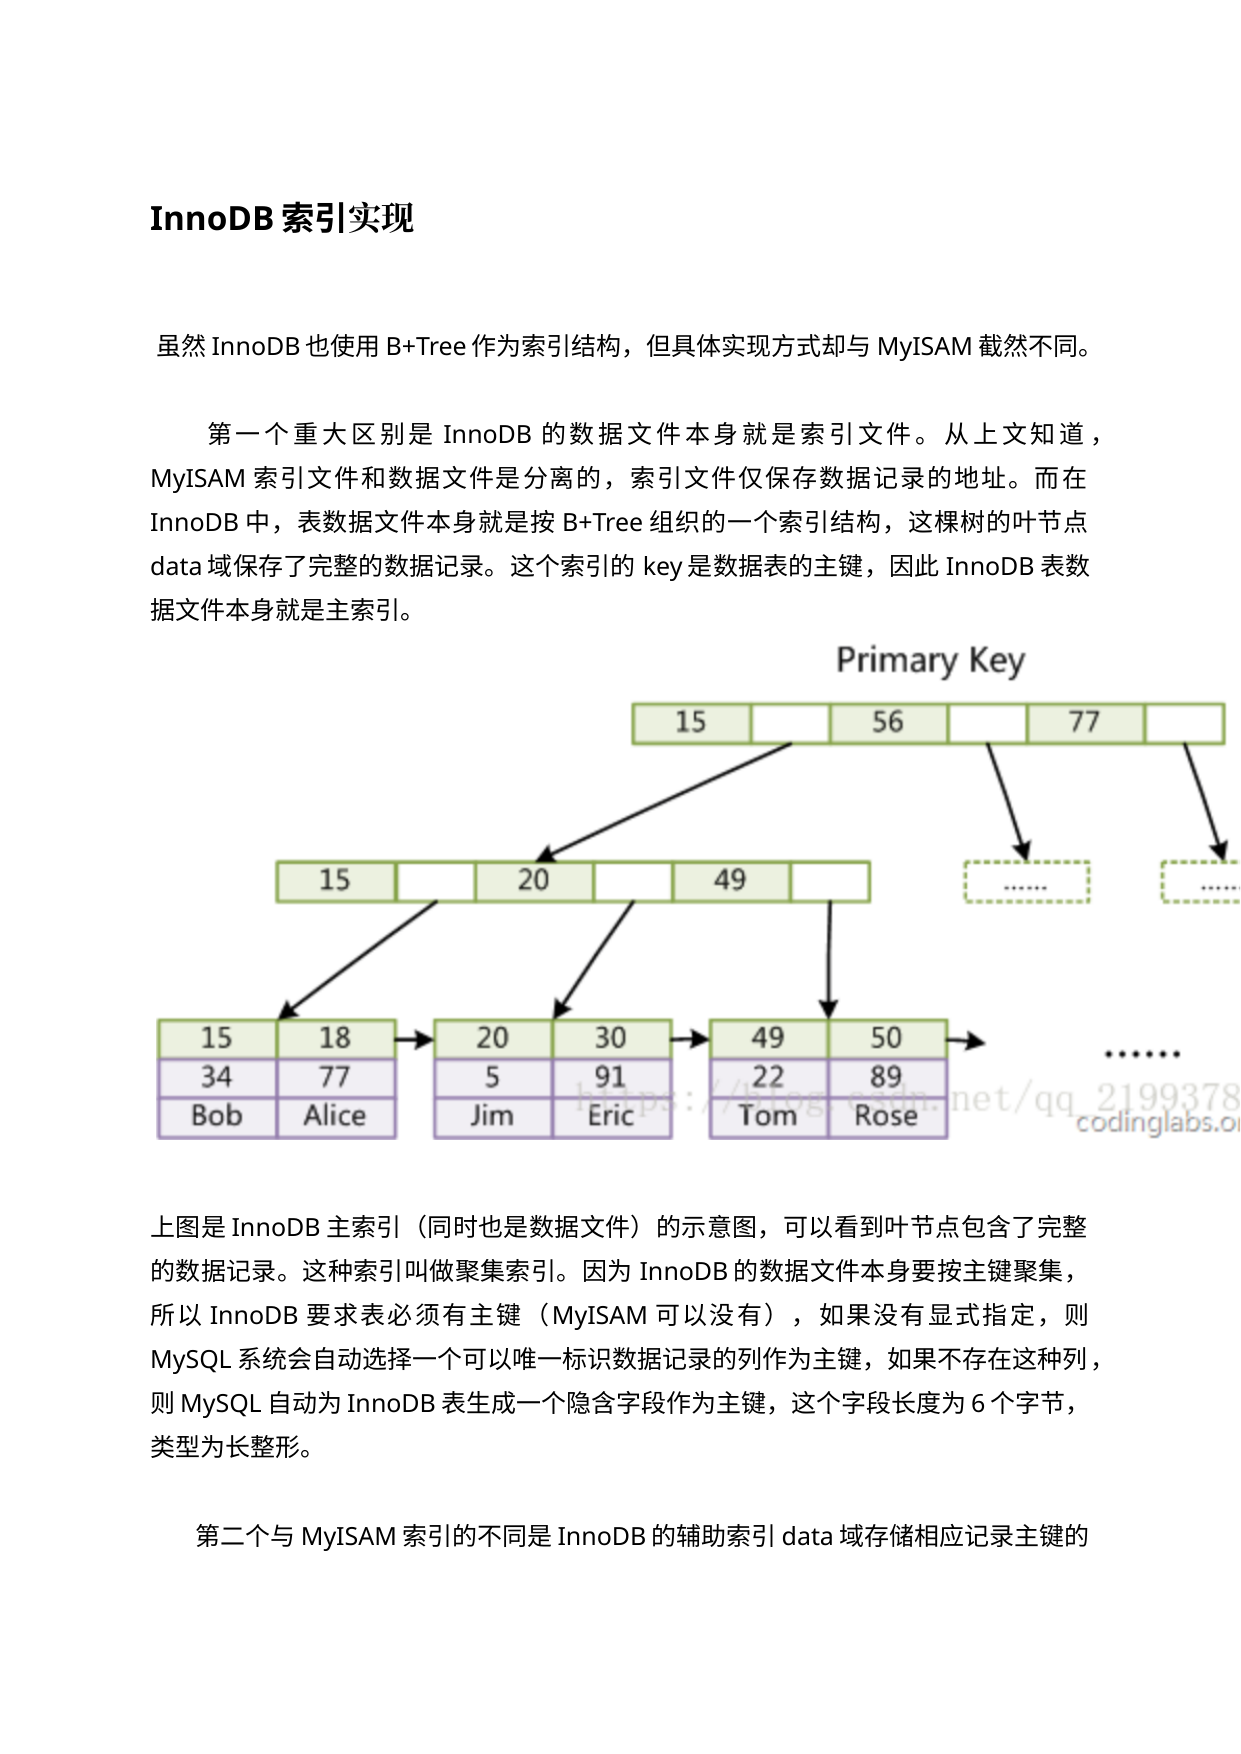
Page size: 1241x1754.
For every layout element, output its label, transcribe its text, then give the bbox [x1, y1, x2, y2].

text 虽然InnoDB也使用B+Tree作为索引结构，但具体实现方式却与MyISAM截然不同。 [150, 322, 1090, 367]
picture [150, 631, 1241, 1190]
text 第二个与MyISAM索引的不同是InnoDB的辅助索引data域存储相应记录主键的值而不是地址。换句话说，InnoDB的所有辅助索引都引用主键作为data域。 [150, 1512, 1090, 1556]
text 第一个重大区别是InnoDB的数据文件本身就是索引文件。从上文知道，MyISAM索引文件和数据文件是分离的，索引文件仅保存数据记录的地址。而在InnoDB中，表数据文件本身就是按B+Tree组织的一个索引结构，这棵树的叶节点data域保存了完整的数据记录。这个索引的key是数据表的主键，因此InnoDB表数据文件本身就是主索引。 [150, 411, 1090, 631]
subtitle InnoDB索引实现 [150, 172, 1090, 260]
text 上图是InnoDB主索引（同时也是数据文件）的示意图，可以看到叶节点包含了完整的数据记录。这种索引叫做聚集索引。因为InnoDB的数据文件本身要按主键聚集，所以InnoDB要求表必须有主键（MyISAM可以没有），如果没有显式指定，则MySQL系统会自动选择一个可以唯一标识数据记录的列作为主键，如果不存在这种列，则MySQL自动为InnoDB表生成一个隐含字段作为主键，这个字段长度为6个字节，类型为长整形。 [150, 1204, 1090, 1468]
